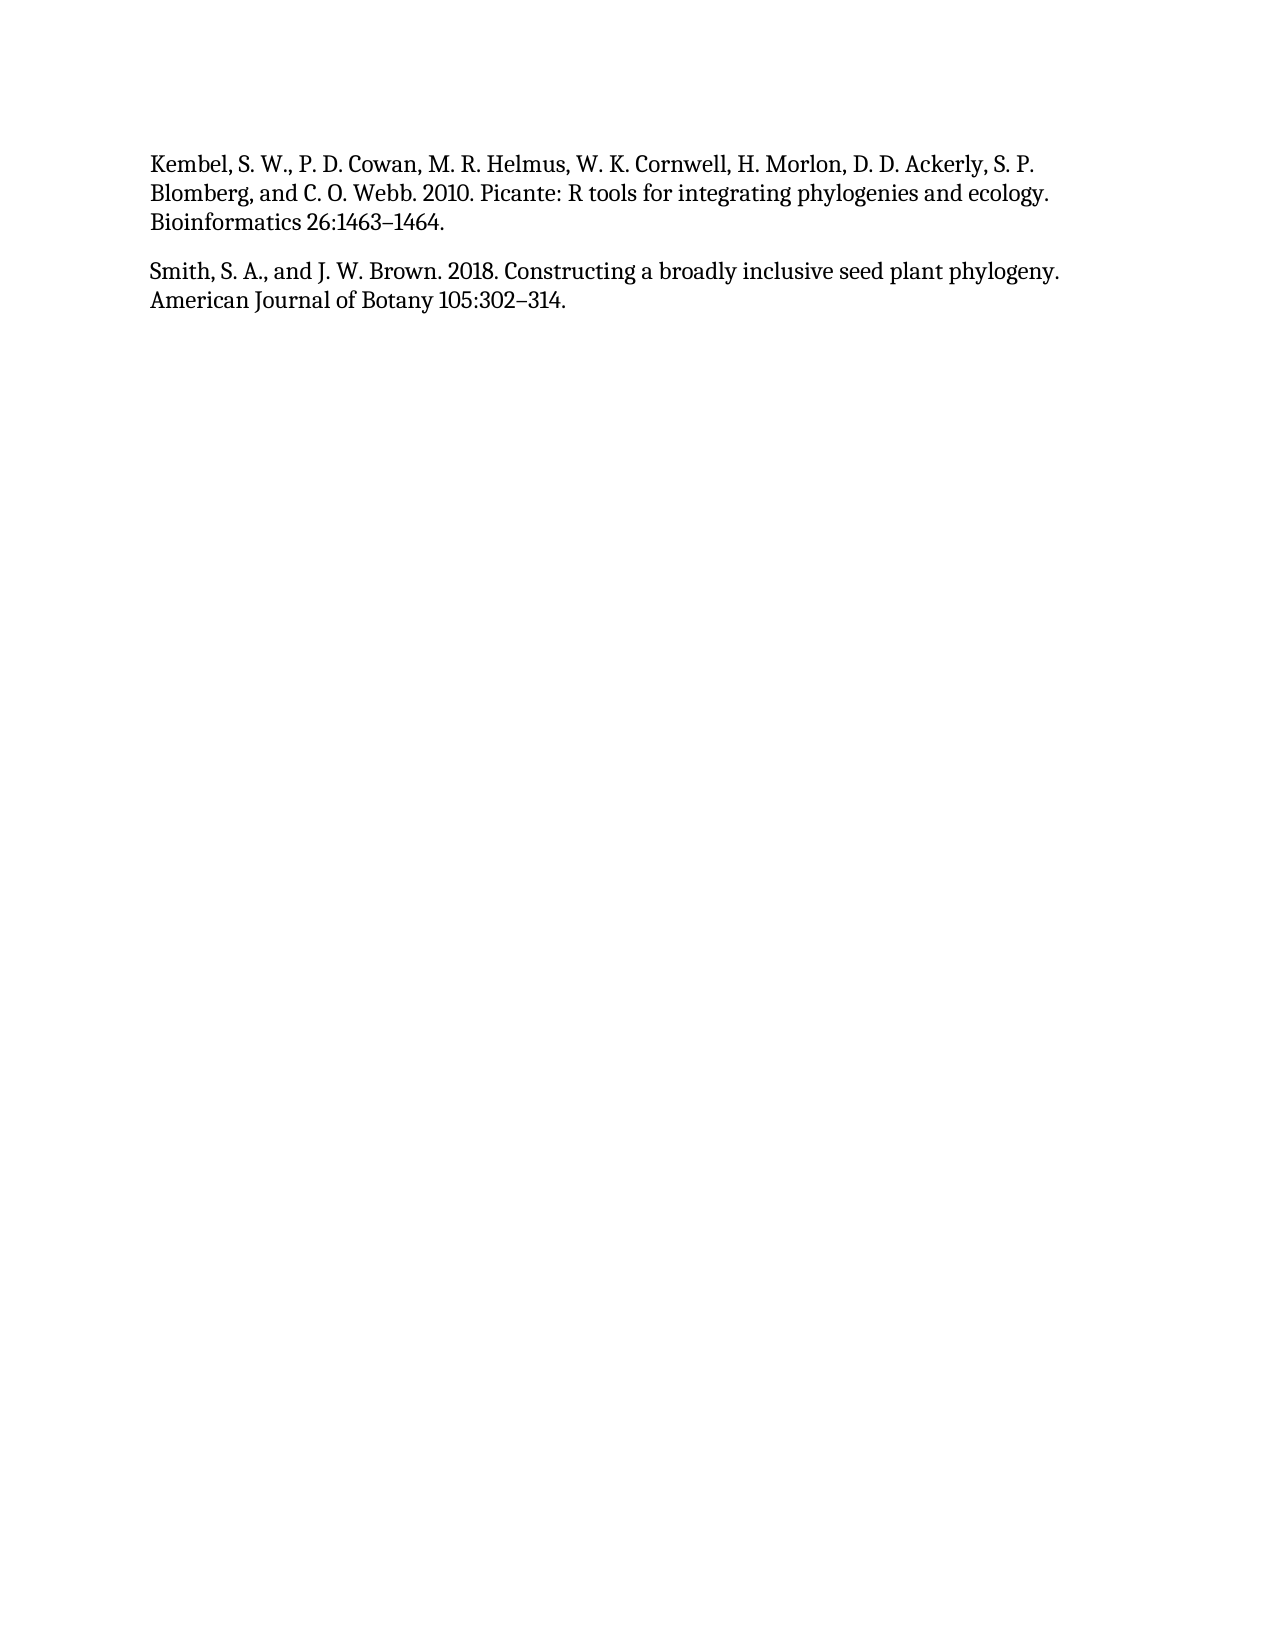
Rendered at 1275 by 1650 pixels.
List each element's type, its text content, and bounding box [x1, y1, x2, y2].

text Smith, S. A., and J. W. Brown. 2018. Constructing a broadly inclusive seed plant phylogeny. American Journal of Botany 105:302–314. [150, 257, 1125, 314]
